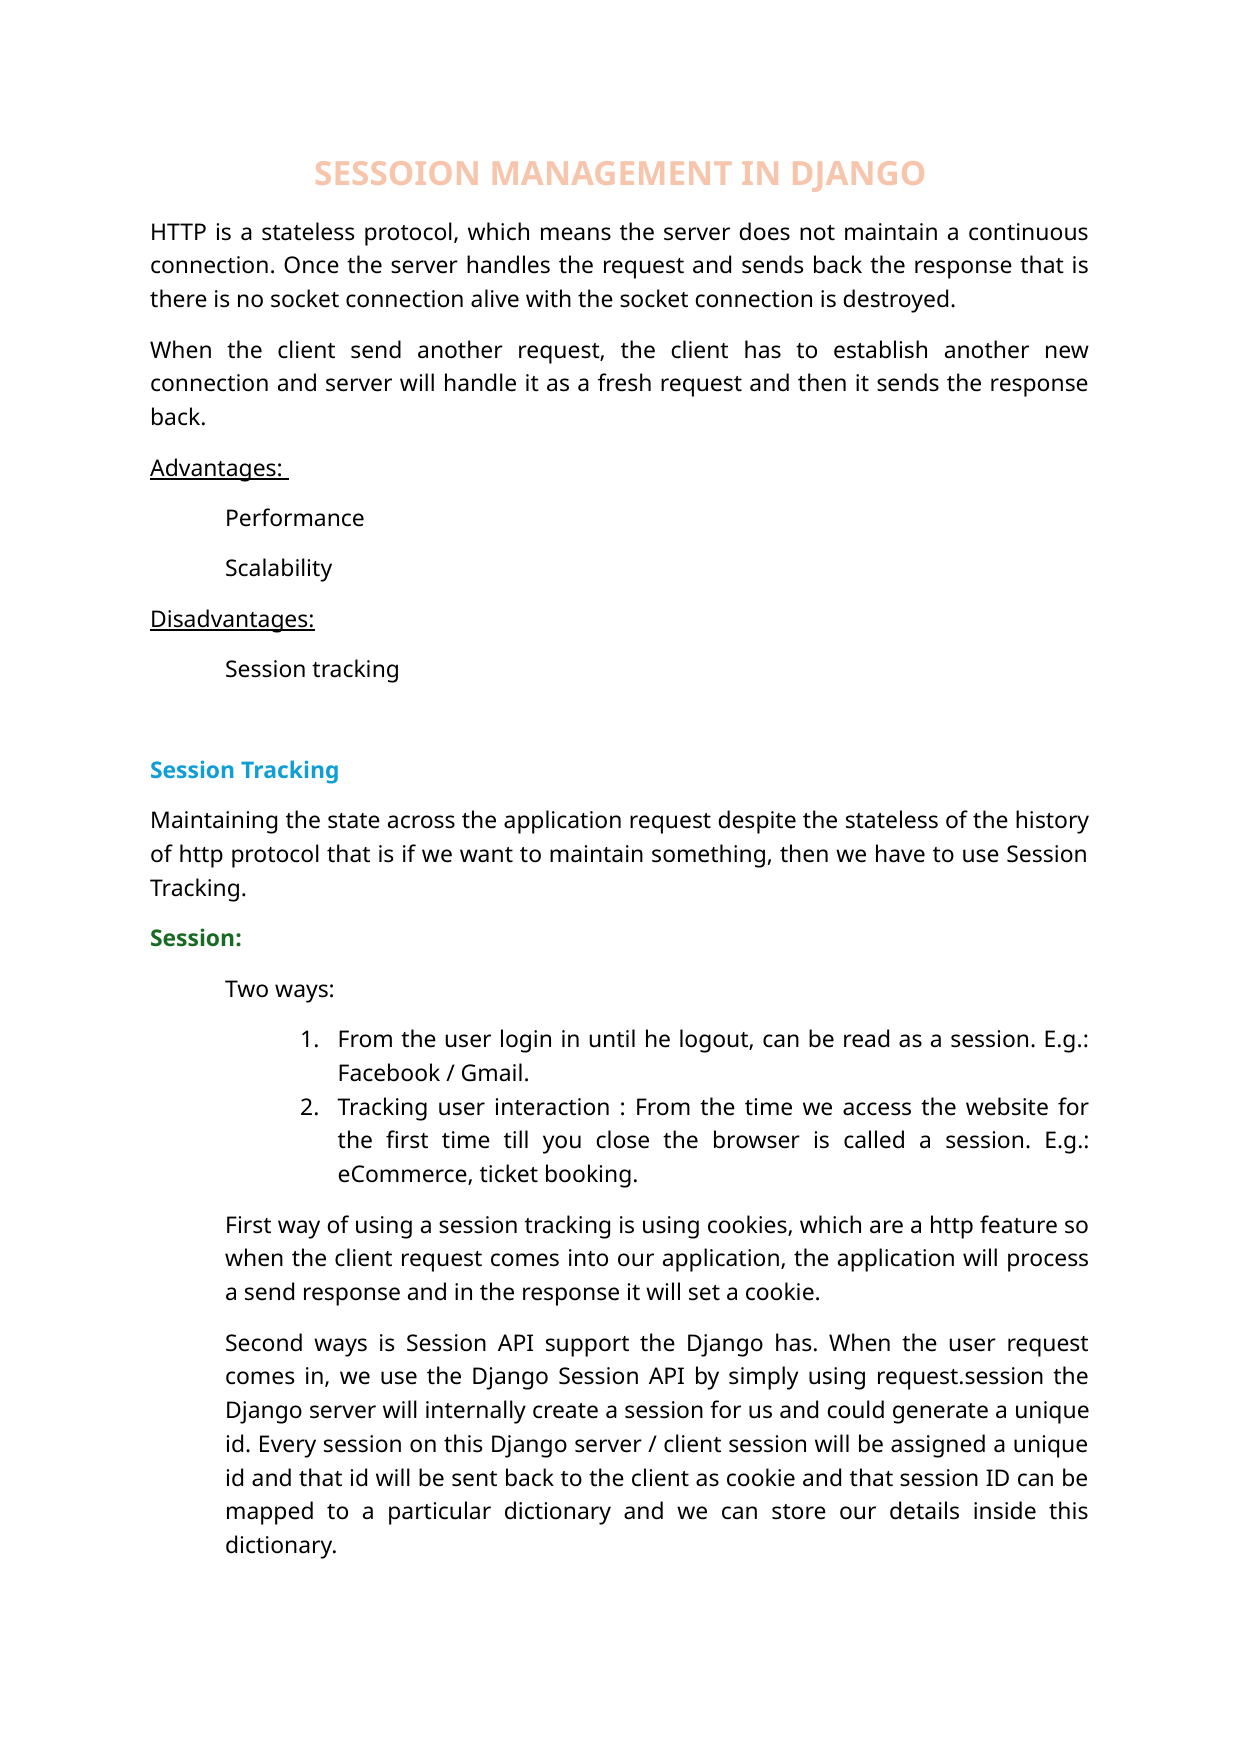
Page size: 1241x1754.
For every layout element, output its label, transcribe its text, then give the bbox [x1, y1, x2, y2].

text Session: [150, 922, 1090, 953]
text Two ways: [150, 973, 1090, 1004]
list Tracking user interaction : From the time we access the website for the first time till you close the browser is called a session. E.g.: eCommerce, ticket booking. [300, 1091, 1090, 1189]
text Session Tracking [150, 754, 1090, 785]
list From the user login in until he logout, can be read as a session. E.g.: Facebook / Gmail. [300, 1023, 1090, 1088]
text Scalability [150, 552, 1090, 583]
text SESSOION MANAGEMENT IN DJANGO [150, 150, 1090, 195]
text When the client send another request, the client has to establish another new connection and server will handle it as a fresh request and then it sends the response back. [150, 333, 1090, 432]
text Advantages: [150, 451, 1090, 483]
text First way of using a session tracking is using cookies, which are a http feature so when the client request comes into our application, the application will process a send response and in the response it will set a cookie. [225, 1208, 1090, 1307]
text Session tracking [150, 653, 1090, 684]
text HTTP is a stateless protocol, which means the server does not maintain a continuous connection. Once the server handles the request and sends back the response that is there is no socket connection alive with the socket connection is destroyed. [150, 216, 1090, 314]
text Second ways is Session API support the Django has. When the user request comes in, we use the Django Session API by simply using request.session the Django server will internally create a session for us and could generate a unique id. Every session on this Django server / client session will be assigned a unique id and that id will be sent back to the client as cookie and that session ID can be mapped to a particular dictionary and we can store our details inside this dictionary. [225, 1326, 1090, 1560]
text Performance [150, 502, 1090, 533]
text Maintaining the state across the application request despite the stateless of the history of http protocol that is if we want to maintain something, then we have to use Session Tracking. [150, 804, 1090, 903]
text Disadvantages: [150, 603, 1090, 634]
